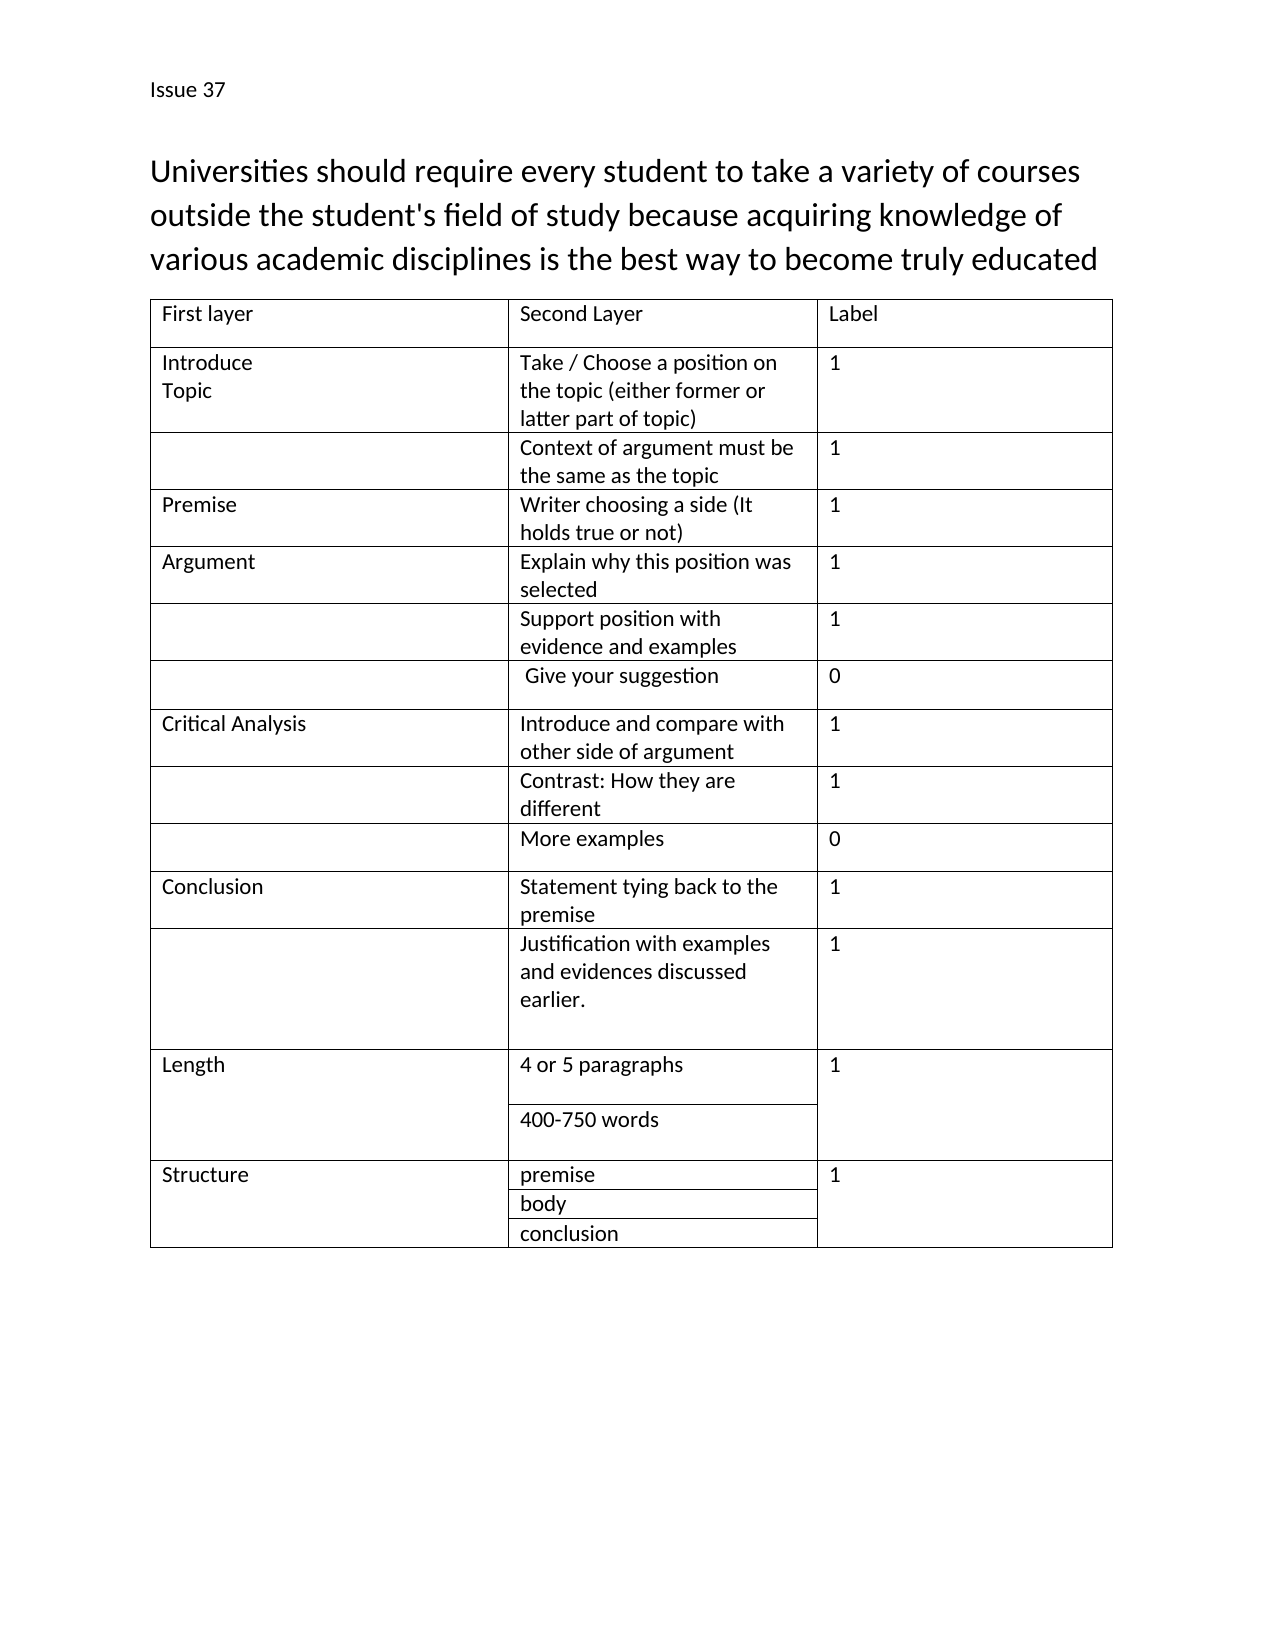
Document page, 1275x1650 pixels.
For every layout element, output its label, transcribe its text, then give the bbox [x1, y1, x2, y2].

table_cell 1 [818, 1050, 1112, 1159]
table_cell 0 [818, 661, 1112, 708]
table_cell 1 [818, 1161, 1112, 1247]
table_cell Conclusion [151, 872, 508, 928]
table_cell premise [509, 1161, 817, 1188]
table_cell Contrast: How they are different [509, 767, 817, 823]
table_cell [151, 929, 508, 1049]
table_cell 1 [818, 547, 1112, 603]
table_cell [151, 661, 508, 708]
table_cell Give your suggestion [509, 661, 817, 708]
table_cell body [509, 1190, 817, 1218]
table_cell 1 [818, 433, 1112, 489]
table_cell Take / Choose a position on the topic (either former or latter part of topic) [509, 348, 817, 432]
table_header First layer [151, 300, 508, 347]
table_cell Structure [151, 1161, 508, 1247]
table_cell [151, 767, 508, 823]
table_cell 0 [818, 824, 1112, 871]
table_cell Statement tying back to the premise [509, 872, 817, 928]
table_cell [151, 824, 508, 871]
table_cell Justification with examples and evidences discussed earlier. [509, 929, 817, 1049]
table_cell Explain why this position was selected [509, 547, 817, 603]
table_cell 1 [818, 604, 1112, 660]
table_cell 1 [818, 767, 1112, 823]
table_header Second Layer [509, 300, 817, 347]
text Universities should require every student to take a variety of courses outside the student's field of study because acquiring knowledge of various academic disciplines is the best way to become truly educated [150, 150, 1125, 279]
table_cell Critical Analysis [151, 710, 508, 766]
table_cell [151, 433, 508, 489]
table_cell More examples [509, 824, 817, 871]
table_cell 1 [818, 490, 1112, 546]
table_cell 1 [818, 929, 1112, 1049]
table_cell Support position with evidence and examples [509, 604, 817, 660]
table_cell Length [151, 1050, 508, 1159]
table_cell Introduce Topic [151, 348, 508, 432]
table_cell 1 [818, 348, 1112, 432]
table_cell 1 [818, 710, 1112, 766]
table_cell 4 or 5 paragraphs [509, 1050, 817, 1104]
table_cell Context of argument must be the same as the topic [509, 433, 817, 489]
table_cell conclusion [509, 1219, 817, 1247]
table_header Label [818, 300, 1112, 347]
table_cell 400-750 words [509, 1105, 817, 1159]
table_cell Premise [151, 490, 508, 546]
table_cell Introduce and compare with other side of argument [509, 710, 817, 766]
table_cell 1 [818, 872, 1112, 928]
table_cell Argument [151, 547, 508, 603]
table_cell Writer choosing a side (It holds true or not) [509, 490, 817, 546]
table_cell [151, 604, 508, 660]
